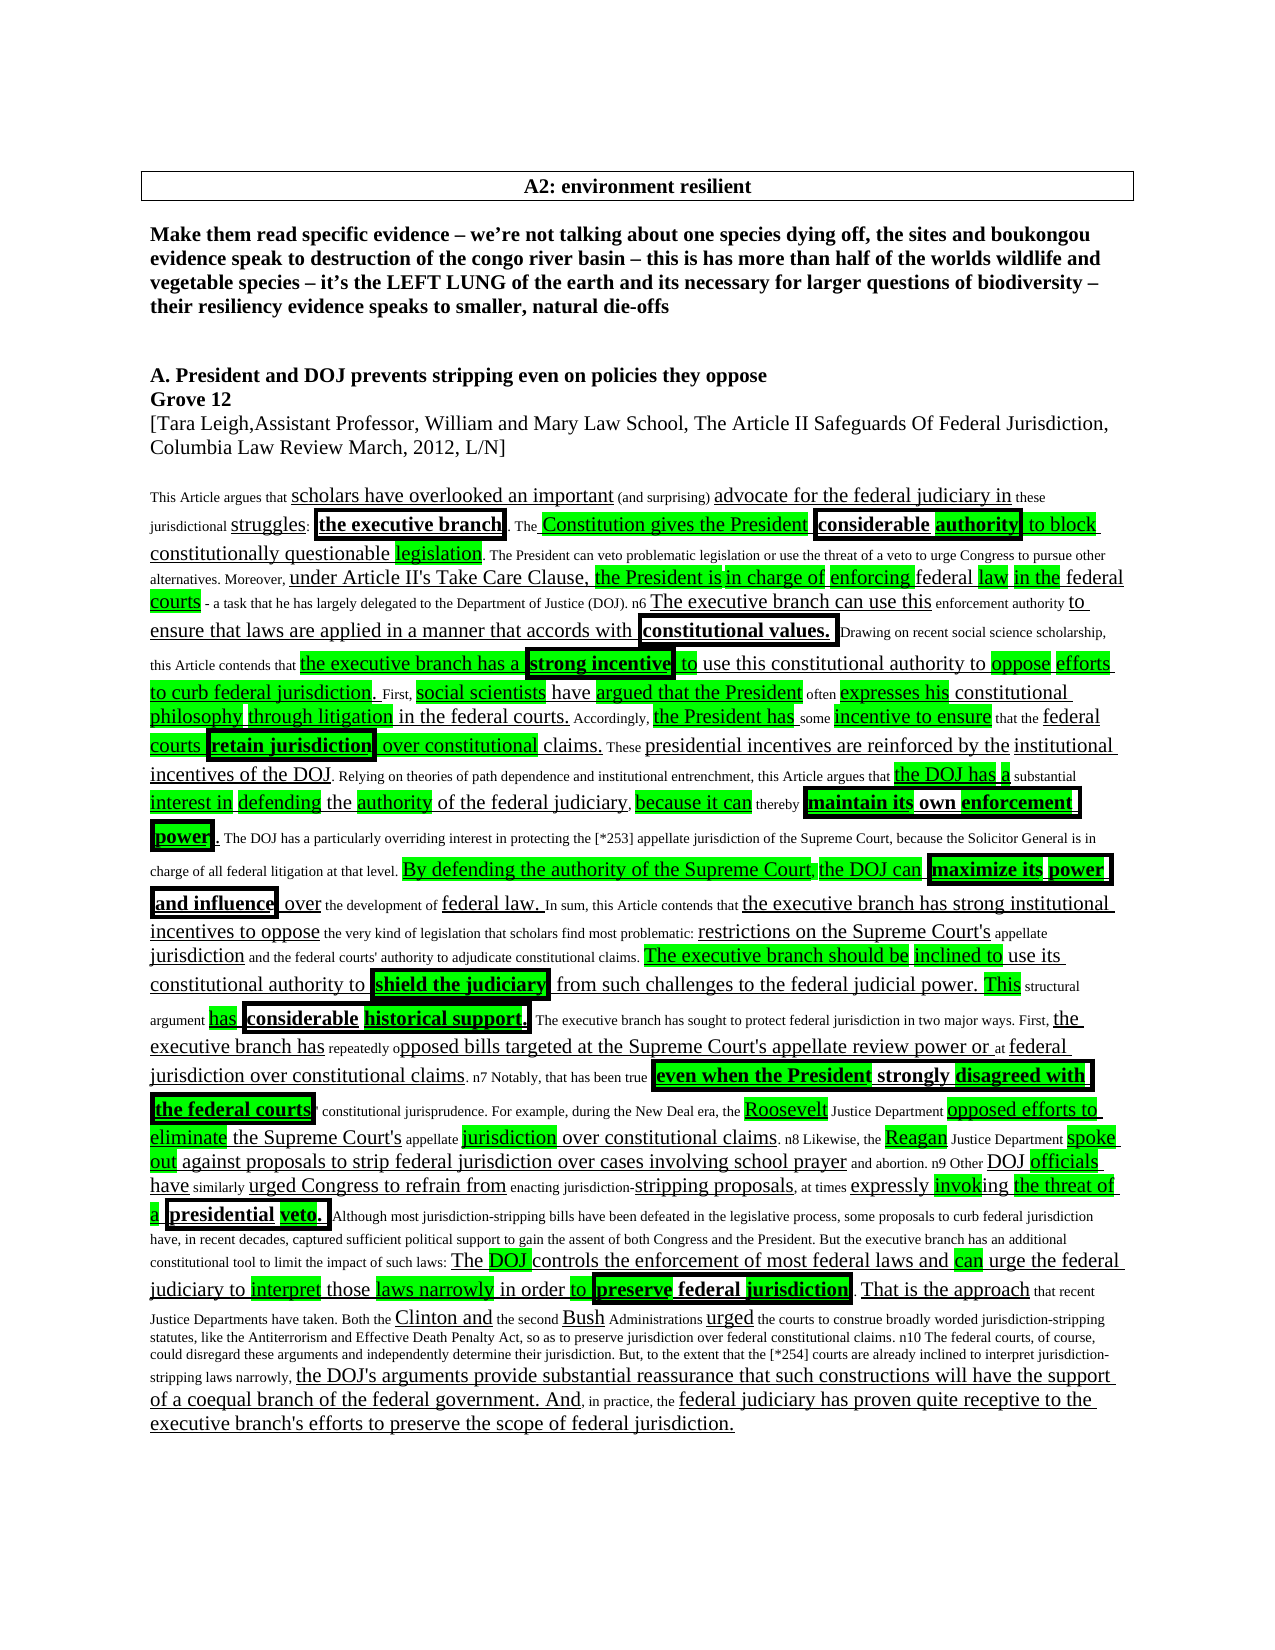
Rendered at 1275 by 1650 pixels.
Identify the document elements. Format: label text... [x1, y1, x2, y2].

subtitle Make them read specific evidence – we’re not talking about one species dying off, the sites and boukongou evidence speak to destruction of the congo river basin – this is has more than half of the worlds wildlife and vegetable species – it’s the LEFT LUNG of the earth and its necessary for larger questions of biodiversity – their resiliency evidence speaks to smaller, natural die-offs [150, 222, 1125, 318]
text Grove 12 [150, 387, 1125, 411]
text [Tara Leigh,Assistant Professor, William and Mary Law School, The Article II Safeguards Of Federal Jurisdiction, Columbia Law Review March, 2012, L/N] [150, 411, 1125, 459]
text This Article argues that scholars have overlooked an important (and surprising) advocate for the federal judiciary in these jurisdictional struggles: the executive branch. The Constitution gives the President considerable authority to block constitutionally questionable legislation. The President can veto problematic legislation or use the threat of a veto to urge Congress to pursue other alternatives. Moreover, under Article II's Take Care Clause, the President is in charge of enforcing federal law in the federal courts - a task that he has largely delegated to the Department of Justice (DOJ). n6 The executive branch can use this enforcement authority to ensure that laws are applied in a manner that accords with constitutional values. Drawing on recent social science scholarship, this Article contends that the executive branch has a strong incentive to use this constitutional authority to oppose efforts to curb federal jurisdiction. First, social scientists have argued that the President often expresses his constitutional philosophy through litigation in the federal courts. Accordingly, the President has some incentive to ensure that the federal courts retain jurisdiction over constitutional claims. These presidential incentives are reinforced by the institutional incentives of the DOJ. Relying on theories of path dependence and institutional entrenchment, this Article argues that the DOJ has a substantial interest in defending the authority of the federal judiciary, because it can thereby maintain its own enforcement power. The DOJ has a particularly overriding interest in protecting the [*253] appellate jurisdiction of the Supreme Court, because the Solicitor General is in charge of all federal litigation at that level. By defending the authority of the Supreme Court, the DOJ can maximize its power and influence over the development of federal law. In sum, this Article contends that the executive branch has strong institutional incentives to oppose the very kind of legislation that scholars find most problematic: restrictions on the Supreme Court's appellate jurisdiction and the federal courts' authority to adjudicate constitutional claims. The executive branch should be inclined to use its constitutional authority to shield the judiciary from such challenges to the federal judicial power. This structural argument has considerable historical support. The executive branch has sought to protect federal jurisdiction in two major ways. First, the executive branch has repeatedly opposed bills targeted at the Supreme Court's appellate review power or at federal jurisdiction over constitutional claims. n7 Notably, that has been true even when the President strongly disagreed with the federal courts' constitutional jurisprudence. For example, during the New Deal era, the Roosevelt Justice Department opposed efforts to eliminate the Supreme Court's appellate jurisdiction over constitutional claims. n8 Likewise, the Reagan Justice Department spoke out against proposals to strip federal jurisdiction over cases involving school prayer and abortion. n9 Other DOJ officials have similarly urged Congress to refrain from enacting jurisdiction-stripping proposals, at times expressly invoking the threat of a presidential veto. Although most jurisdiction-stripping bills have been defeated in the legislative process, some proposals to curb federal jurisdiction have, in recent decades, captured sufficient political support to gain the assent of both Congress and the President. But the executive branch has an additional constitutional tool to limit the impact of such laws: The DOJ controls the enforcement of most federal laws and can urge the federal judiciary to interpret those laws narrowly in order to preserve federal jurisdiction. That is the approach that recent Justice Departments have taken. Both the Clinton and the second Bush Administrations urged the courts to construe broadly worded jurisdiction-stripping statutes, like the Antiterrorism and Effective Death Penalty Act, so as to preserve jurisdiction over federal constitutional claims. n10 The federal courts, of course, could disregard these arguments and independently determine their jurisdiction. But, to the extent that the [*254] courts are already inclined to interpret jurisdiction-stripping laws narrowly, the DOJ's arguments provide substantial reassurance that such constructions will have the support of a coequal branch of the federal government. And, in practice, the federal judiciary has proven quite receptive to the executive branch's efforts to preserve the scope of federal jurisdiction. [150, 483, 1125, 1435]
subtitle A. President and DOJ prevents stripping even on policies they oppose [150, 363, 1125, 387]
subtitle A2: environment resilient [142, 172, 1133, 200]
